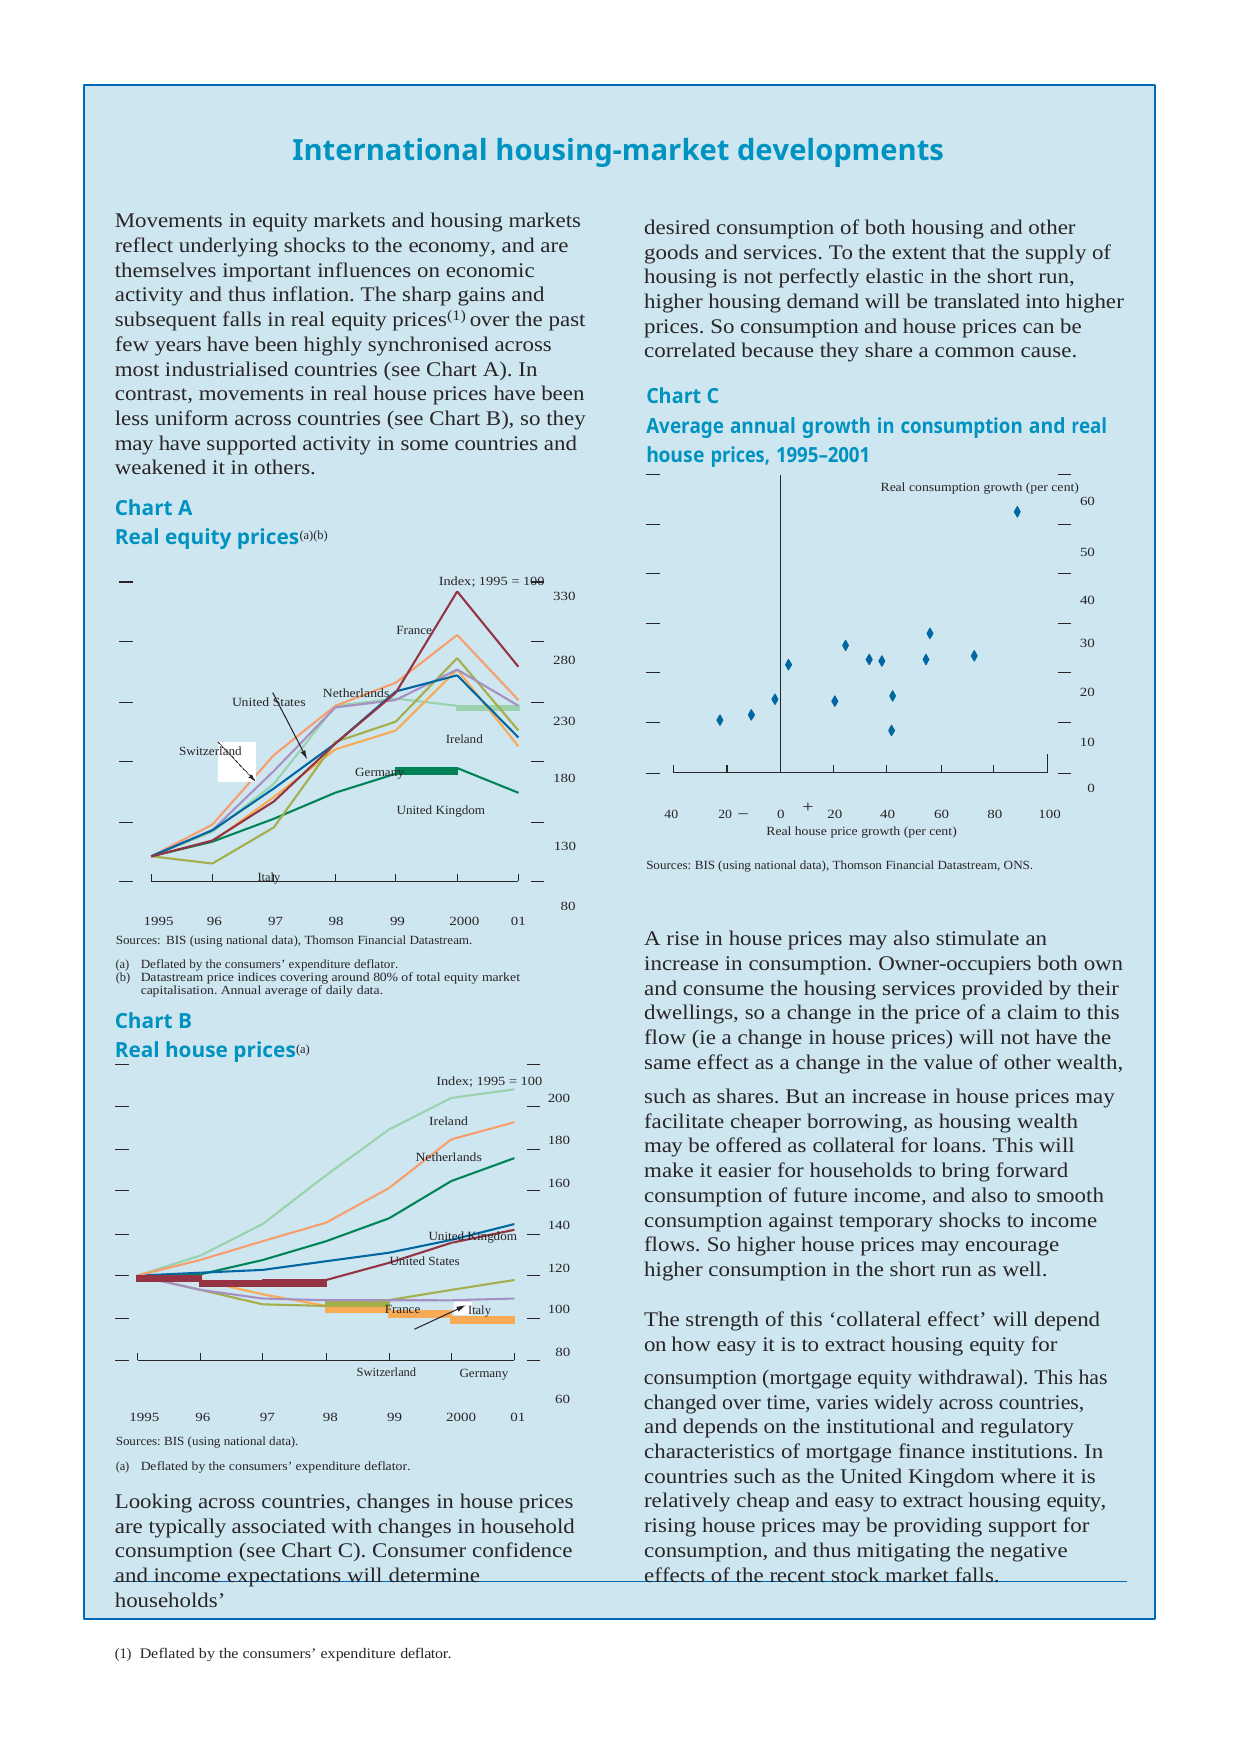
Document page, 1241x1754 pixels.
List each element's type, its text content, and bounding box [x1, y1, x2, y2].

list Deflated by the consumers’ expenditure deflator. [115, 958, 591, 971]
text 1995 96 97 98 99 2000 01 [143, 913, 591, 928]
text Sources: BIS (using national data). [116, 1433, 593, 1448]
text Sources: BIS (using national data), Thomson Financial Datastream, ONS. [646, 858, 1173, 872]
text 100 [522, 1302, 570, 1316]
text The strength of this ‘collateral effect’ will depend on how easy it is to extract housing equity for [644, 1307, 1110, 1356]
text 200 [522, 1091, 570, 1106]
text 130 [364, 839, 576, 853]
text 60 [420, 1392, 570, 1407]
text 180 [553, 773, 1173, 786]
text France [67, 623, 432, 637]
text 230 [553, 713, 1173, 728]
list Datastream price indices covering around 80% of total equity market capitalisation. Annual average of daily data. [116, 972, 587, 997]
text 40 20 _ [664, 803, 758, 823]
text and depends on the institutional and regulatory characteristics of mortgage finance institutions. In countries such as the United Kingdom where it is relatively cheap and easy to extract housing equity, rising house prices may be providing support for consumption, and thus mitigating the negative effects of the recent stock market falls. [644, 1414, 1127, 1587]
text Ireland [446, 732, 484, 746]
text France Italy [67, 1301, 491, 1317]
text United Kingdom United States [389, 1229, 519, 1268]
picture [217, 758, 256, 782]
text United States [67, 694, 306, 709]
text Germany [459, 1366, 570, 1380]
text Real equity prices(a)(b) [114, 522, 594, 550]
text 30 [1079, 636, 1173, 651]
text 10 [1079, 735, 1173, 749]
text 80 [560, 898, 591, 913]
text 20 [1079, 685, 1173, 699]
text Looking across countries, changes in house prices are typically associated with changes in household consumption (see Chart C). Consumer confidence and income expectations will determine households’ [114, 1489, 593, 1612]
text Ireland Netherlands [415, 1113, 484, 1164]
text 80 [522, 1345, 570, 1359]
subtitle International housing-market developments [166, 129, 1071, 169]
text Index; 1995 = 100 [438, 573, 594, 588]
text United Kingdom [67, 803, 485, 817]
text Sources: BIS (using national data), Thomson Financial Datastream. [116, 933, 591, 947]
text 180 [522, 1133, 570, 1147]
text 140 [522, 1217, 570, 1232]
text Germany [355, 765, 404, 779]
text 280 [553, 653, 1173, 667]
text Real house prices(a) [114, 1035, 591, 1064]
text Real house price growth (per cent) [766, 824, 1173, 838]
text 40 [1080, 593, 1173, 607]
text Real consumption growth (per cent) [880, 480, 1173, 494]
text such as shares. But an increase in house prices may [644, 1087, 1173, 1108]
list Deflated by the consumers’ expenditure deflator. [114, 1645, 1173, 1662]
text 50 [1080, 544, 1173, 559]
text 0 + 20 40 60 80 100 [777, 803, 1173, 823]
text desired consumption of both housing and other goods and services. To the extent that the supply of housing is not perfectly elastic in the short run, higher housing demand will be translated into higher prices. So consumption and house prices can be correlated because they share a common cause. [644, 215, 1126, 362]
text 330 [553, 588, 594, 603]
text facilitate cheaper borrowing, as housing wealth may be offered as collateral for loans. This will make it easier for households to bring forward consumption of future income, and also to smooth consumption against temporary shocks to income flows. So higher house prices may encourage higher consumption in the short run as well. [644, 1109, 1116, 1281]
text consumption (mortgage equity withdrawal). This has changed over time, varies widely across countries, [644, 1365, 1173, 1414]
text 120 [522, 1261, 570, 1275]
text Netherlands [323, 686, 404, 700]
text 60 [1080, 494, 1173, 508]
subtitle Chart C [646, 382, 1173, 410]
text 160 [522, 1176, 570, 1190]
text A rise in house prices may also stimulate an increase in consumption. Owner-occupiers both own and consume the housing services provided by their dwellings, so a change in the price of a claim to this flow (ie a change in house prices) will not have the same effect as a change in the value of other wealth, [644, 926, 1123, 1074]
subtitle Chart A [114, 493, 594, 521]
text Switzerland [179, 744, 306, 758]
text Average annual growth in consumption and real house prices, 1995–2001 [646, 411, 1123, 468]
text Italy [67, 870, 280, 884]
list Deflated by the consumers’ expenditure deflator. [116, 1458, 593, 1473]
subtitle Chart B [114, 1006, 591, 1035]
text Movements in equity markets and housing markets reflect underlying shocks to the economy, and are themselves important influences on economic activity and thus inflation. The sharp gains and subsequent falls in real equity prices(1) over the past few years have been highly synchronised across most industrialised countries (see Chart A). In contrast, movements in real house prices have been less uniform across countries (see Chart B), so they may have supported activity in some countries and weakened it in others. [114, 208, 594, 479]
text Switzerland [67, 1365, 416, 1379]
